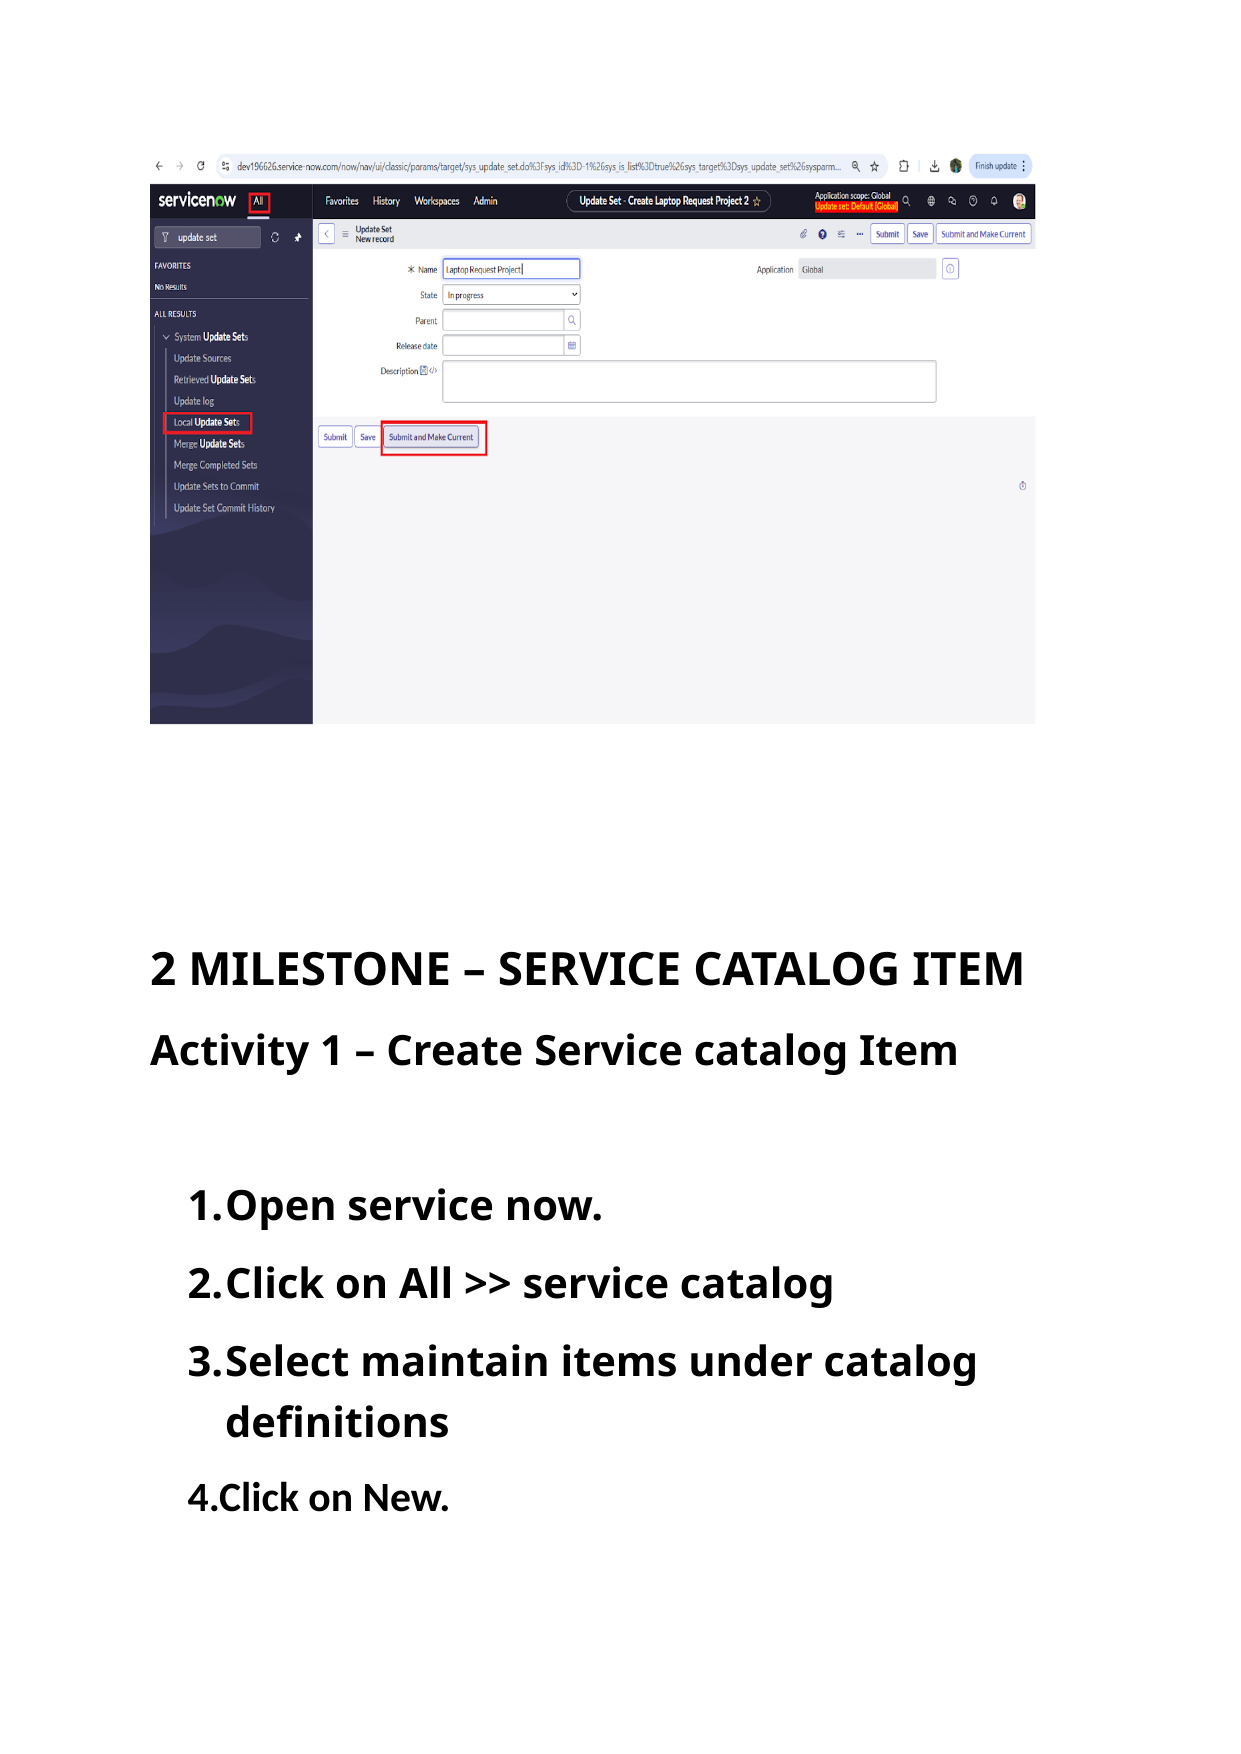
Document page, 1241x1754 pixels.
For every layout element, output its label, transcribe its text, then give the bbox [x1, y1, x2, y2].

picture [150, 150, 1218, 918]
list Click on All >> service catalog [187, 1254, 1090, 1311]
text 4.Click on New. [187, 1471, 1090, 1522]
text Activity 1 – Create Service catalog Item [150, 1020, 1090, 1077]
list Select maintain items under catalog definitions [187, 1332, 1090, 1450]
list Open service now. [187, 1176, 1090, 1233]
text 2 MILESTONE – SERVICE CATALOG ITEM [150, 936, 1090, 999]
